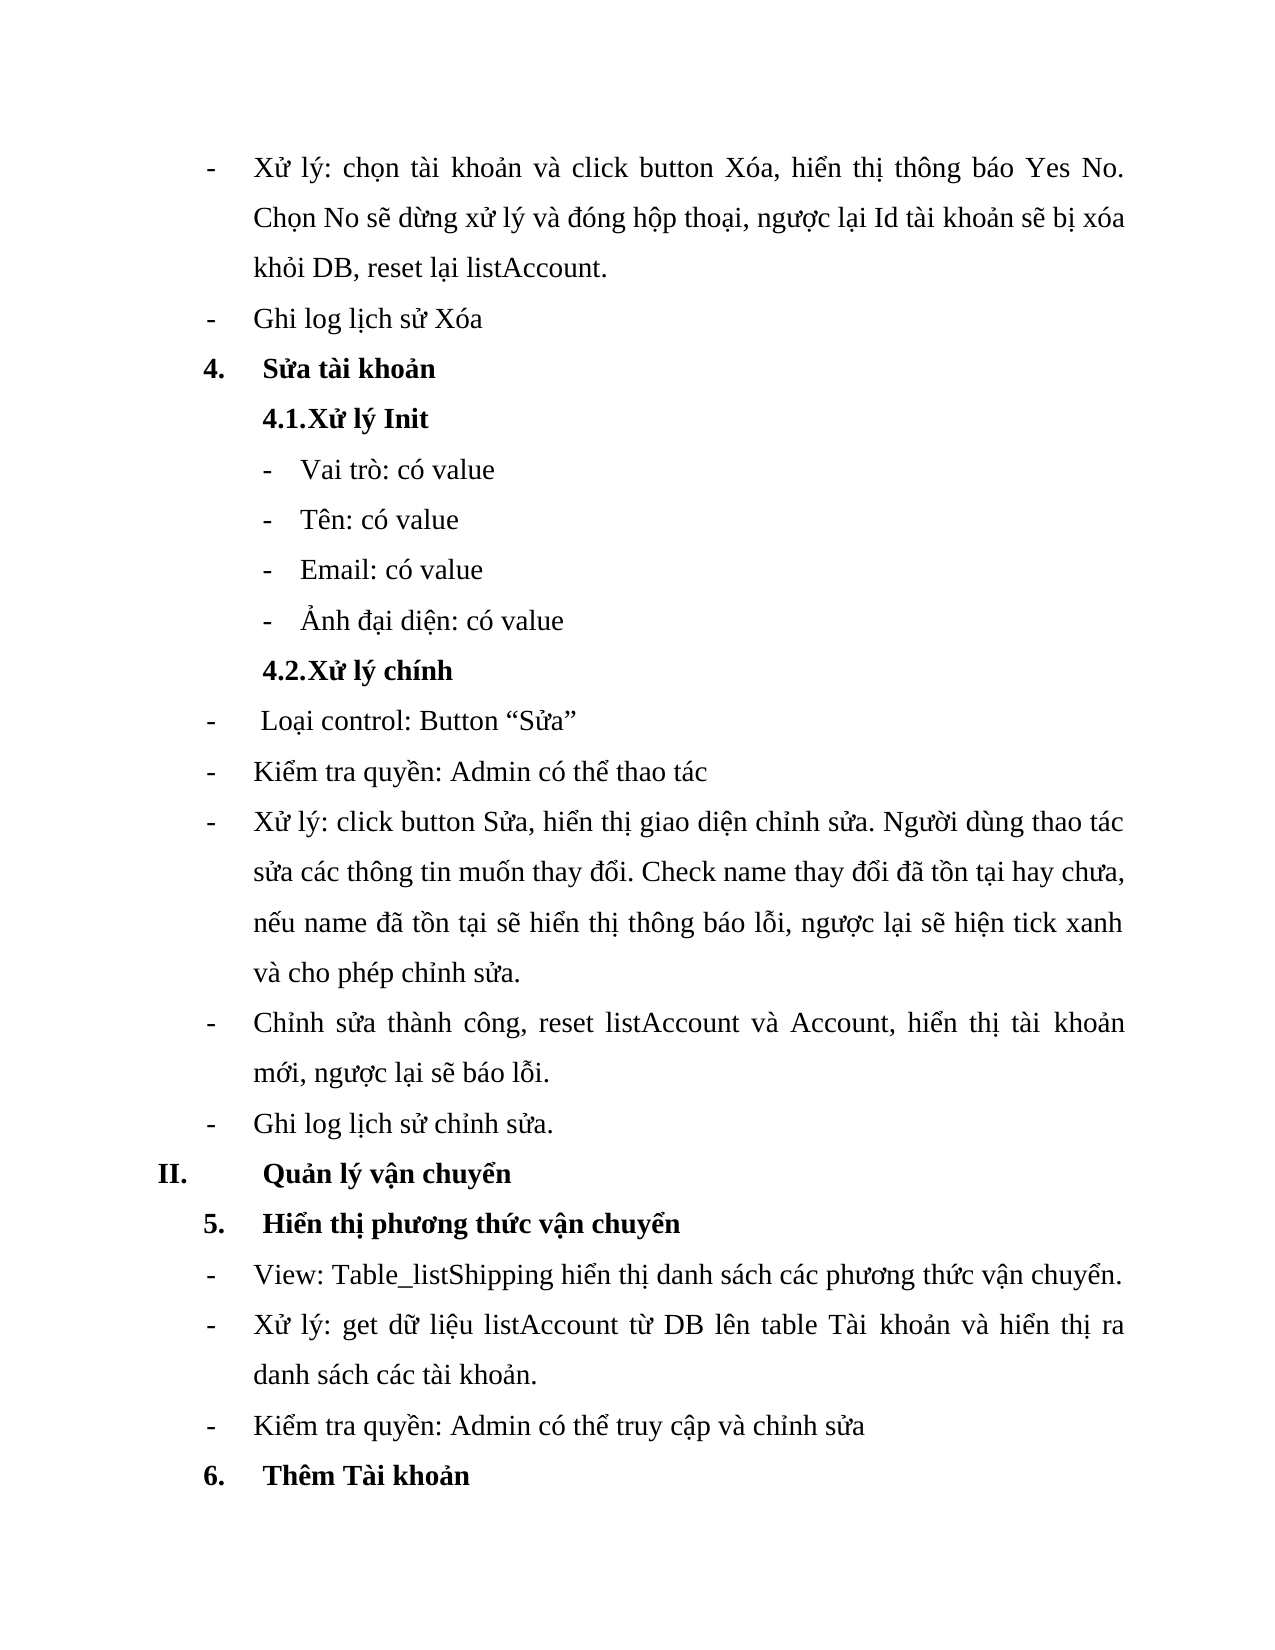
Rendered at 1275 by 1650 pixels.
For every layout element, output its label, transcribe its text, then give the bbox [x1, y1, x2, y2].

list Hiển thị phương thức vận chuyển [225, 1207, 1125, 1240]
list Tên: có value [262, 502, 1125, 536]
list Loại control: Button “Sửa” [206, 703, 1125, 737]
list Vai trò: có value [262, 452, 1125, 485]
list Chỉnh sửa thành công, reset listAccount và Account, hiển thị tài khoản mới, ngược lại sẽ báo lỗi. [206, 1005, 1125, 1089]
list Ghi log lịch sử chỉnh sửa. [206, 1106, 1125, 1139]
list Ảnh đại diện: có value [262, 603, 1125, 636]
list Kiểm tra quyền: Admin có thể truy cập và chỉnh sửa [206, 1408, 1125, 1441]
list Sửa tài khoản [225, 351, 1125, 385]
list Quản lý vận chuyển [187, 1156, 1125, 1190]
list Kiểm tra quyền: Admin có thể thao tác [206, 754, 1125, 787]
list View: Table_listShipping hiển thị danh sách các phương thức vận chuyển. [206, 1257, 1125, 1290]
list Xử lý Init [262, 402, 1125, 435]
list Xử lý: chọn tài khoản và click button Xóa, hiển thị thông báo Yes No. Chọn No sẽ dừng xử lý và đóng hộp thoại, ngược lại Id tài khoản sẽ bị xóa khỏi DB, reset lại listAccount. [206, 150, 1125, 284]
list Thêm Tài khoản [225, 1458, 1125, 1492]
list Ghi log lịch sử Xóa [206, 301, 1125, 334]
list Email: có value [262, 552, 1125, 586]
list Xử lý: get dữ liệu listAccount từ DB lên table Tài khoản và hiển thị ra danh sách các tài khoản. [206, 1307, 1125, 1391]
list Xử lý chính [262, 653, 1125, 687]
list Xử lý: click button Sửa, hiển thị giao diện chỉnh sửa. Người dùng thao tác sửa các thông tin muốn thay đổi. Check name thay đổi đã tồn tại hay chưa, nếu name đã tồn tại sẽ hiển thị thông báo lỗi, ngược lại sẽ hiện tick xanh và cho phép chỉnh sửa. [206, 804, 1125, 988]
